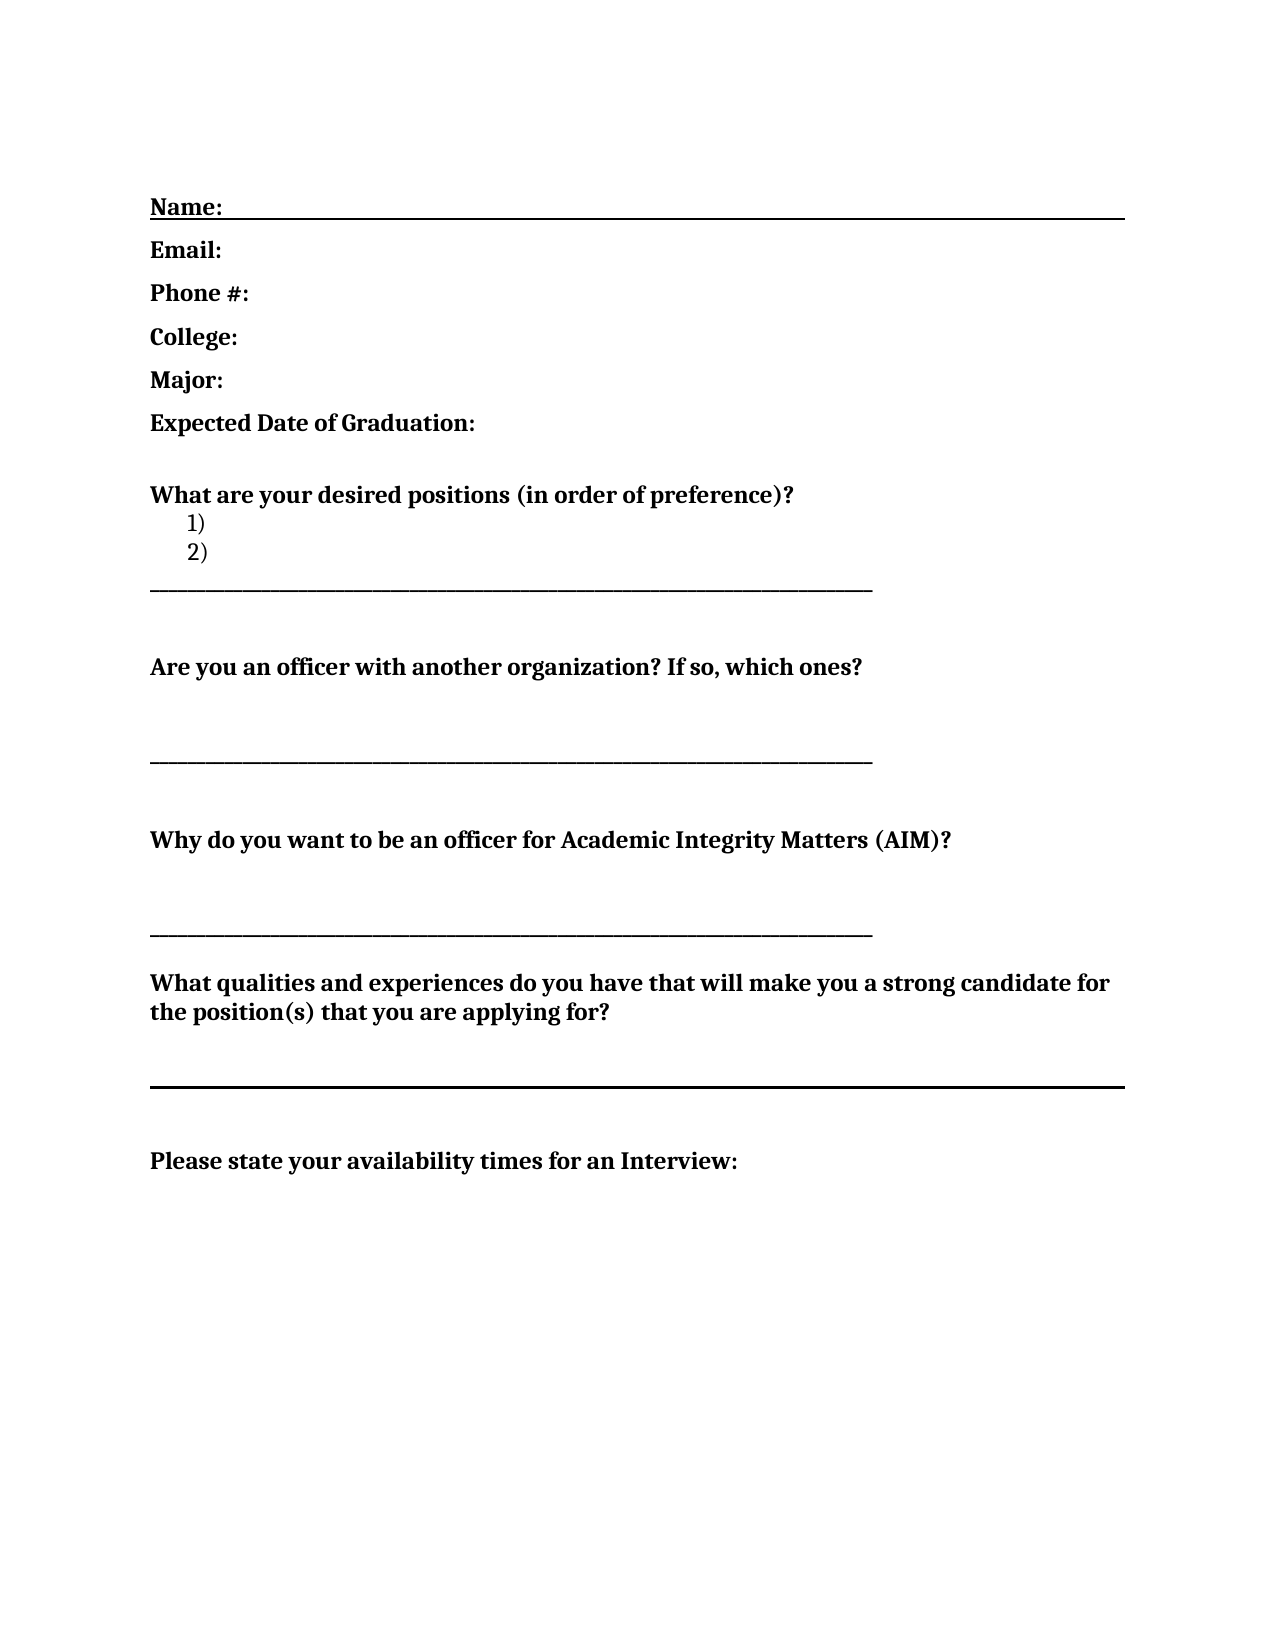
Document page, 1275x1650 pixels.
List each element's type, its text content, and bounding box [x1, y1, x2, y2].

text What are your desired positions (in order of preference)? [150, 481, 1125, 509]
text Why do you want to be an officer for Academic Integrity Matters (AIM)? [150, 826, 1125, 854]
text College: [150, 322, 1125, 351]
text ______________________________________________________________________________ [150, 567, 1125, 596]
text Are you an officer with another organization? If so, which ones? [150, 653, 1125, 682]
text What qualities and experiences do you have that will make you a strong candidate for the position(s) that you are applying for? [150, 969, 1125, 1027]
text Phone #: [150, 279, 1125, 308]
text Major: [150, 366, 1125, 394]
text Please state your availability times for an Interview: [150, 1147, 1125, 1176]
text ______________________________________________________________________________ [150, 912, 1125, 941]
text Email: [150, 236, 1125, 265]
text Name: [150, 193, 1125, 218]
text Expected Date of Graduation: [150, 409, 1125, 437]
text ______________________________________________________________________________ [150, 739, 1125, 768]
